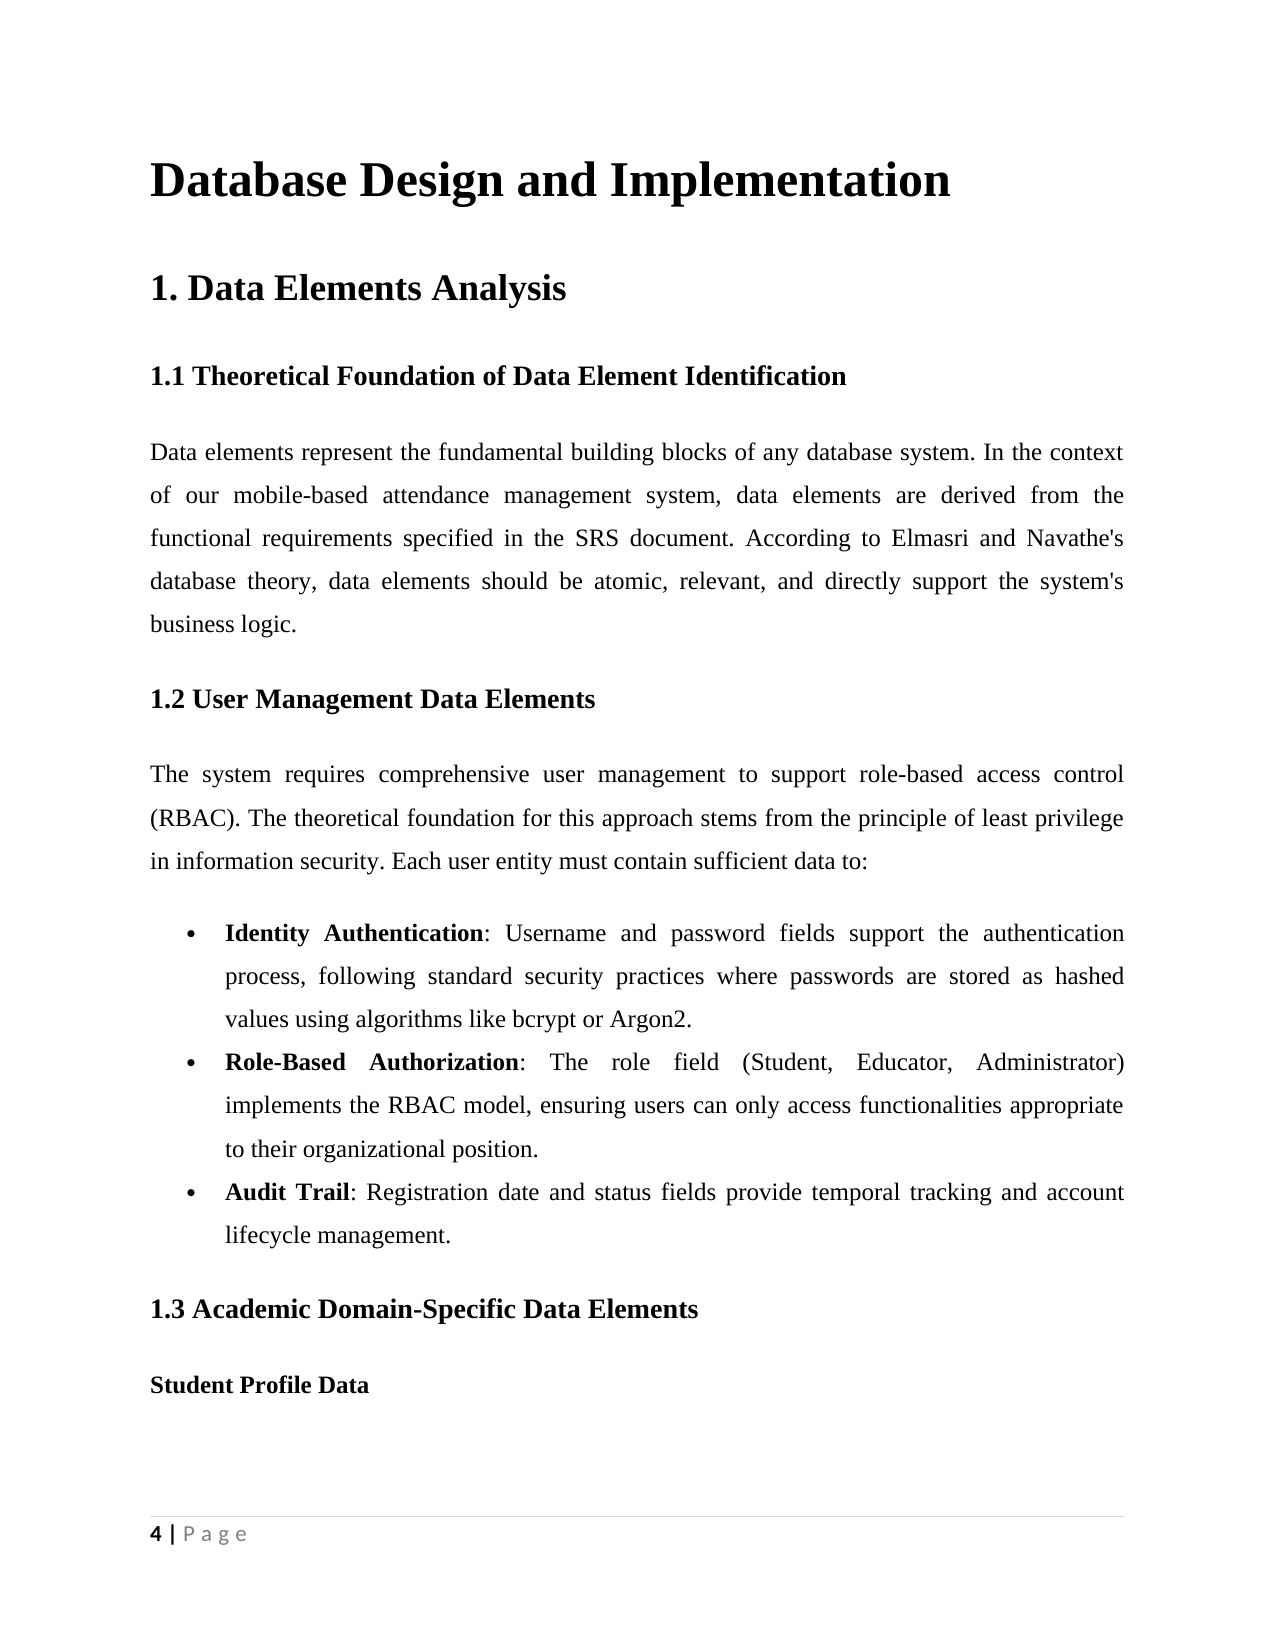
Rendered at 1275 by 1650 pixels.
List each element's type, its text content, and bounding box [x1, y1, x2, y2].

text Database Design and Implementation [150, 150, 1125, 207]
list Identity Authentication: Username and password fields support the authentication process, following standard security practices where passwords are stored as hashed values using algorithms like bcrypt or Argon2. [187, 918, 1125, 1033]
list Role-Based Authorization: The role field (Student, Educator, Administrator) implements the RBAC model, ensuring users can only access functionalities appropriate to their organizational position. [187, 1047, 1125, 1162]
text Student Profile Data [150, 1370, 1125, 1399]
text 1. Data Elements Analysis [150, 265, 1125, 308]
text 1.2 User Management Data Elements [150, 682, 1125, 714]
text 1.1 Theoretical Foundation of Data Element Identification [150, 359, 1125, 392]
text The system requires comprehensive user management to support role-based access control (RBAC). The theoretical foundation for this approach stems from the principle of least privilege in information security. Each user entity must contain sufficient data to: [150, 759, 1125, 874]
text 1.3 Academic Domain-Specific Data Elements [150, 1292, 1125, 1324]
list Audit Trail: Registration date and status fields provide temporal tracking and account lifecycle management. [187, 1177, 1125, 1249]
text Data elements represent the fundamental building blocks of any database system. In the context of our mobile-based attendance management system, data elements are derived from the functional requirements specified in the SRS document. According to Elmasri and Navathe's database theory, data elements should be atomic, relevant, and directly support the system's business logic. [150, 437, 1125, 638]
